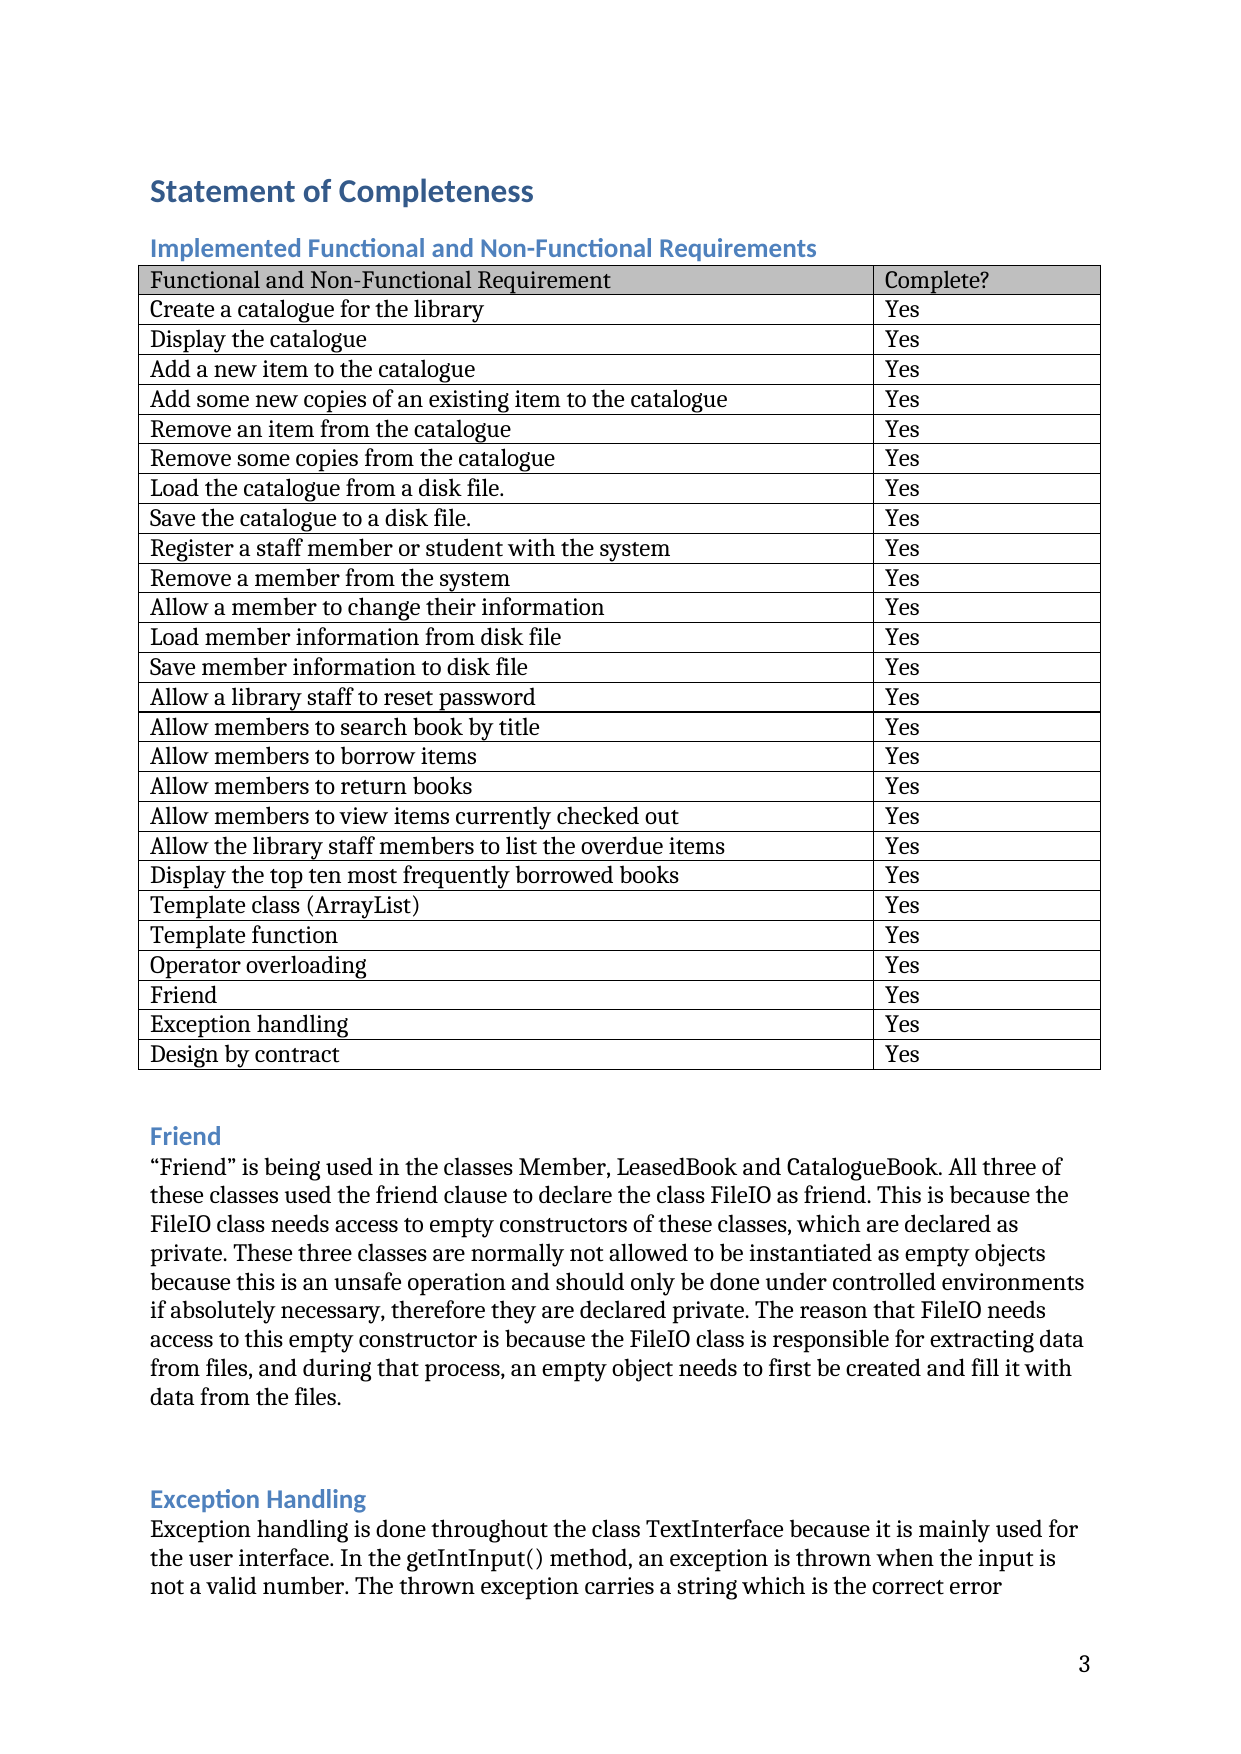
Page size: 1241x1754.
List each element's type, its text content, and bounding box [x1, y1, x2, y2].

table_cell Yes [874, 593, 1100, 622]
table_cell Yes [874, 355, 1100, 384]
table_cell Yes [874, 832, 1100, 860]
table_cell Yes [874, 742, 1100, 771]
table_cell Add a new item to the catalogue [139, 355, 873, 384]
table_cell Yes [874, 474, 1100, 503]
table_cell Yes [874, 1040, 1100, 1069]
subtitle Implemented Functional and Non-Functional Requirements [150, 232, 1090, 264]
table_cell Remove an item from the catalogue [139, 415, 873, 443]
table_cell Allow a member to change their information [139, 593, 873, 622]
table_cell Allow a library staff to reset password [139, 683, 873, 711]
table_cell Design by contract [139, 1040, 873, 1069]
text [150, 1515, 1090, 1601]
table_cell Yes [874, 921, 1100, 950]
table_cell Yes [874, 981, 1100, 1009]
table_cell Template function [139, 921, 873, 950]
table_cell Load the catalogue from a disk file. [139, 474, 873, 503]
table_cell Save the catalogue to a disk file. [139, 504, 873, 533]
text “Friend” is being used in the classes Member, LeasedBook and CatalogueBook. All three of these classes used the friend clause to declare the class FileIO as friend. This is because the FileIO class needs access to empty constructors of these classes, which are declared as private. These three classes are normally not allowed to be instantiated as empty objects because this is an unsafe operation and should only be done under controlled environments if absolutely necessary, therefore they are declared private. The reason that FileIO needs access to this empty constructor is because the FileIO class is responsible for extracting data from files, and during that process, an empty object needs to first be created and fill it with data from the files. [150, 1153, 1090, 1411]
table_cell Load member information from disk file [139, 623, 873, 652]
table_cell Yes [874, 504, 1100, 533]
subtitle Statement of Completeness [150, 170, 1090, 211]
table_cell Allow members to view items currently checked out [139, 802, 873, 831]
table_cell Allow the library staff members to list the overdue items [139, 832, 873, 860]
table_cell Save member information to disk file [139, 653, 873, 682]
table_cell Yes [874, 325, 1100, 354]
table_cell Register a staff member or student with the system [139, 534, 873, 562]
table_cell Yes [874, 385, 1100, 413]
table_cell Allow members to search book by title [139, 713, 873, 741]
table_cell Allow members to borrow items [139, 742, 873, 771]
subtitle Friend [150, 1119, 1090, 1153]
table_cell Yes [874, 1010, 1100, 1039]
table_cell Yes [874, 772, 1100, 801]
table_cell Yes [874, 653, 1100, 682]
table_cell Yes [874, 564, 1100, 592]
table_cell Yes [874, 415, 1100, 443]
table_cell Display the top ten most frequently borrowed books [139, 861, 873, 890]
table_cell Operator overloading [139, 951, 873, 979]
table_cell Yes [874, 891, 1100, 920]
table_header Functional and Non-Functional Requirement [139, 266, 873, 294]
table_cell Yes [874, 295, 1100, 324]
table_cell Allow members to return books [139, 772, 873, 801]
table_cell Add some new copies of an existing item to the catalogue [139, 385, 873, 413]
table_header Complete? [874, 266, 1100, 294]
table_cell Yes [874, 861, 1100, 890]
table_cell Yes [874, 444, 1100, 473]
table_cell Template class (ArrayList) [139, 891, 873, 920]
table_cell Remove a member from the system [139, 564, 873, 592]
subtitle Exception Handling [150, 1482, 1090, 1515]
table_cell Yes [874, 802, 1100, 831]
table_cell Yes [874, 534, 1100, 562]
table_cell Create a catalogue for the library [139, 295, 873, 324]
table_cell Remove some copies from the catalogue [139, 444, 873, 473]
table_cell Yes [874, 623, 1100, 652]
table_cell Yes [874, 683, 1100, 711]
table_cell Friend [139, 981, 873, 1009]
table_cell Display the catalogue [139, 325, 873, 354]
table_cell Yes [874, 713, 1100, 741]
table_cell Yes [874, 951, 1100, 979]
table_cell Exception handling [139, 1010, 873, 1039]
